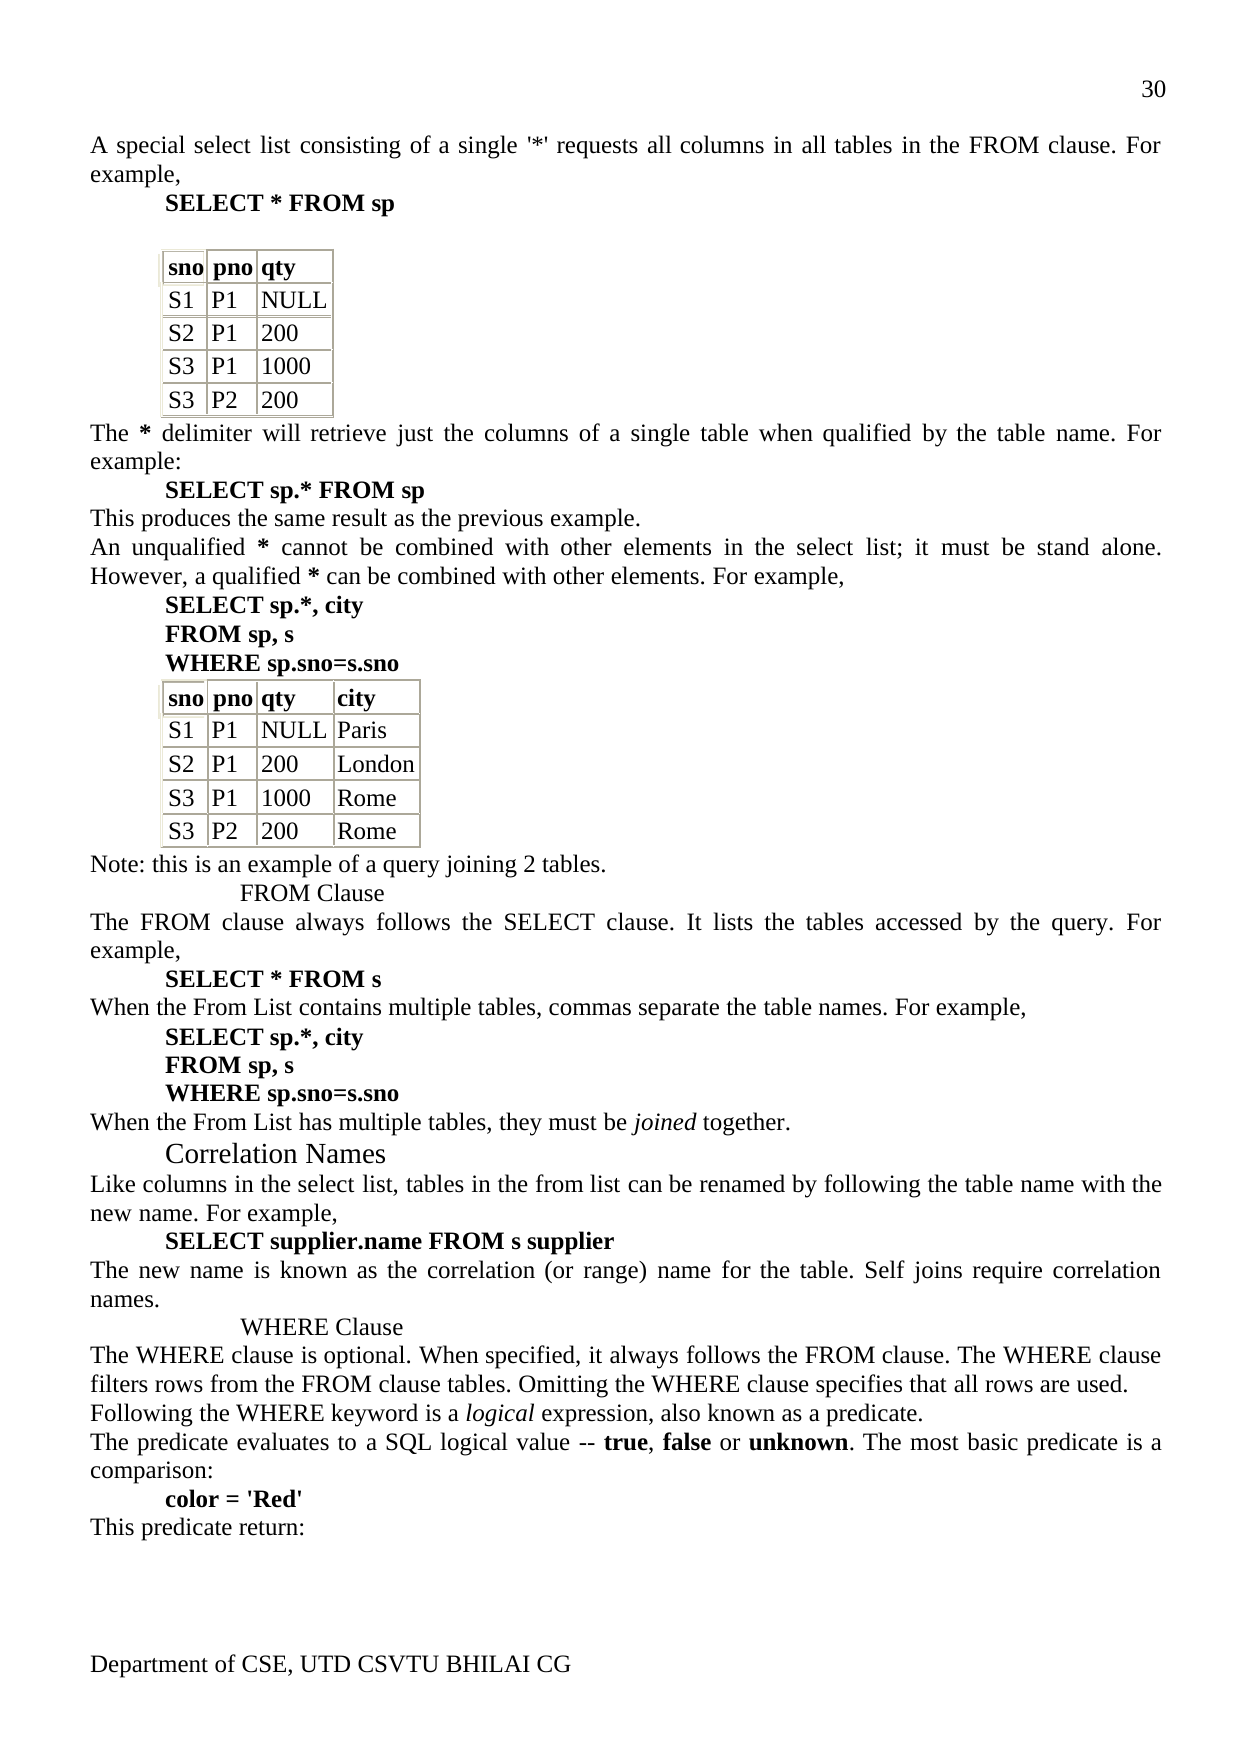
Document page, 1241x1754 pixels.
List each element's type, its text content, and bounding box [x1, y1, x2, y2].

table_cell P1 [209, 715, 256, 746]
text This produces the same result as the previous example. [90, 504, 1209, 533]
text Following the WHERE keyword is a logical expression, also known as a predicate. [90, 1398, 1209, 1427]
table_cell P2 [207, 384, 257, 415]
table_cell 200 [257, 382, 332, 415]
text WHERE Clause [240, 1313, 1209, 1341]
table_cell S1 [163, 715, 207, 746]
subtitle SELECT sp.*, city FROM sp, s [165, 1023, 365, 1079]
table_cell S2 [163, 318, 206, 348]
table_cell 200 [258, 315, 332, 348]
text The * delimiter will retrieve just the columns of a single table when qualified by the table name. For example: [90, 419, 1209, 475]
text FROM Clause [39, 878, 384, 907]
text The WHERE clause is optional. When specified, it always follows the FROM clause. The WHERE clause filters rows from the FROM clause tables. Omitting the WHERE clause specifies that all rows are used. [90, 1341, 1209, 1398]
table_cell S3 [163, 351, 206, 382]
table_cell P1 [208, 351, 256, 382]
table_cell 1000 [258, 781, 333, 813]
text The new name is known as the correlation (or range) name for the table. Self joins require correlation names. [90, 1256, 1209, 1313]
subtitle SELECT * FROM s [39, 965, 381, 993]
text A special select list consisting of a single '*' requests all columns in all tables in the FROM clause. For example, [90, 131, 1209, 187]
subtitle SELECT supplier.name FROM s supplier [165, 1227, 1209, 1256]
subtitle SELECT * FROM sp [165, 188, 1209, 217]
table_header pno [208, 681, 256, 713]
table_cell P1 [208, 318, 256, 348]
subtitle SELECT sp.*, city FROM sp, s [165, 590, 365, 648]
table_cell NULL [258, 715, 333, 746]
text When the From List contains multiple tables, commas separate the table names. For example, [90, 993, 1209, 1022]
text An unqualified * cannot be combined with other elements in the select list; it must be stand alone. However, a qualified * can be combined with other elements. For example, [90, 533, 1209, 589]
table_cell Rome [333, 815, 419, 846]
table_cell S3 [163, 815, 207, 846]
table_cell P1 [208, 284, 256, 315]
text Like columns in the select list, tables in the from list can be renamed by following the table name with the new name. For example, [90, 1170, 1167, 1226]
table_header qty [258, 681, 333, 713]
table_cell Paris [335, 715, 419, 746]
text Correlation Names [165, 1136, 1209, 1170]
text WHERE sp.sno=s.sno [165, 1079, 1209, 1108]
table_header sno [161, 250, 206, 282]
table_cell 200 [257, 815, 333, 846]
table_cell P1 [209, 781, 256, 813]
table_cell S3 [163, 384, 207, 415]
table_cell P1 [209, 748, 256, 779]
subtitle SELECT sp.* FROM sp [165, 476, 1209, 504]
table_cell NULL [258, 282, 332, 315]
table_cell P2 [207, 815, 257, 846]
text This predicate return: [90, 1513, 1209, 1541]
table_cell 200 [258, 748, 333, 779]
table_header qty [258, 251, 332, 282]
table_header pno [208, 251, 256, 282]
table_cell S1 [163, 283, 206, 315]
table_header city [335, 681, 419, 713]
text The predicate evaluates to a SQL logical value -- true, false or unknown. The most basic predicate is a comparison: [90, 1427, 1209, 1484]
table_cell S3 [163, 781, 207, 813]
text The FROM clause always follows the SELECT clause. It lists the tables accessed by the query. For example, [90, 907, 1209, 964]
table_cell 1000 [258, 349, 332, 382]
text When the From List has multiple tables, they must be joined together. [90, 1108, 1209, 1136]
text WHERE sp.sno=s.sno [165, 648, 1209, 677]
table_cell London [335, 748, 419, 779]
table_cell Rome [335, 781, 419, 813]
table_cell S2 [163, 748, 207, 779]
table_header sno [161, 681, 207, 713]
subtitle color = 'Red' [165, 1484, 1209, 1513]
text Note: this is an example of a query joining 2 tables. [90, 849, 1209, 878]
